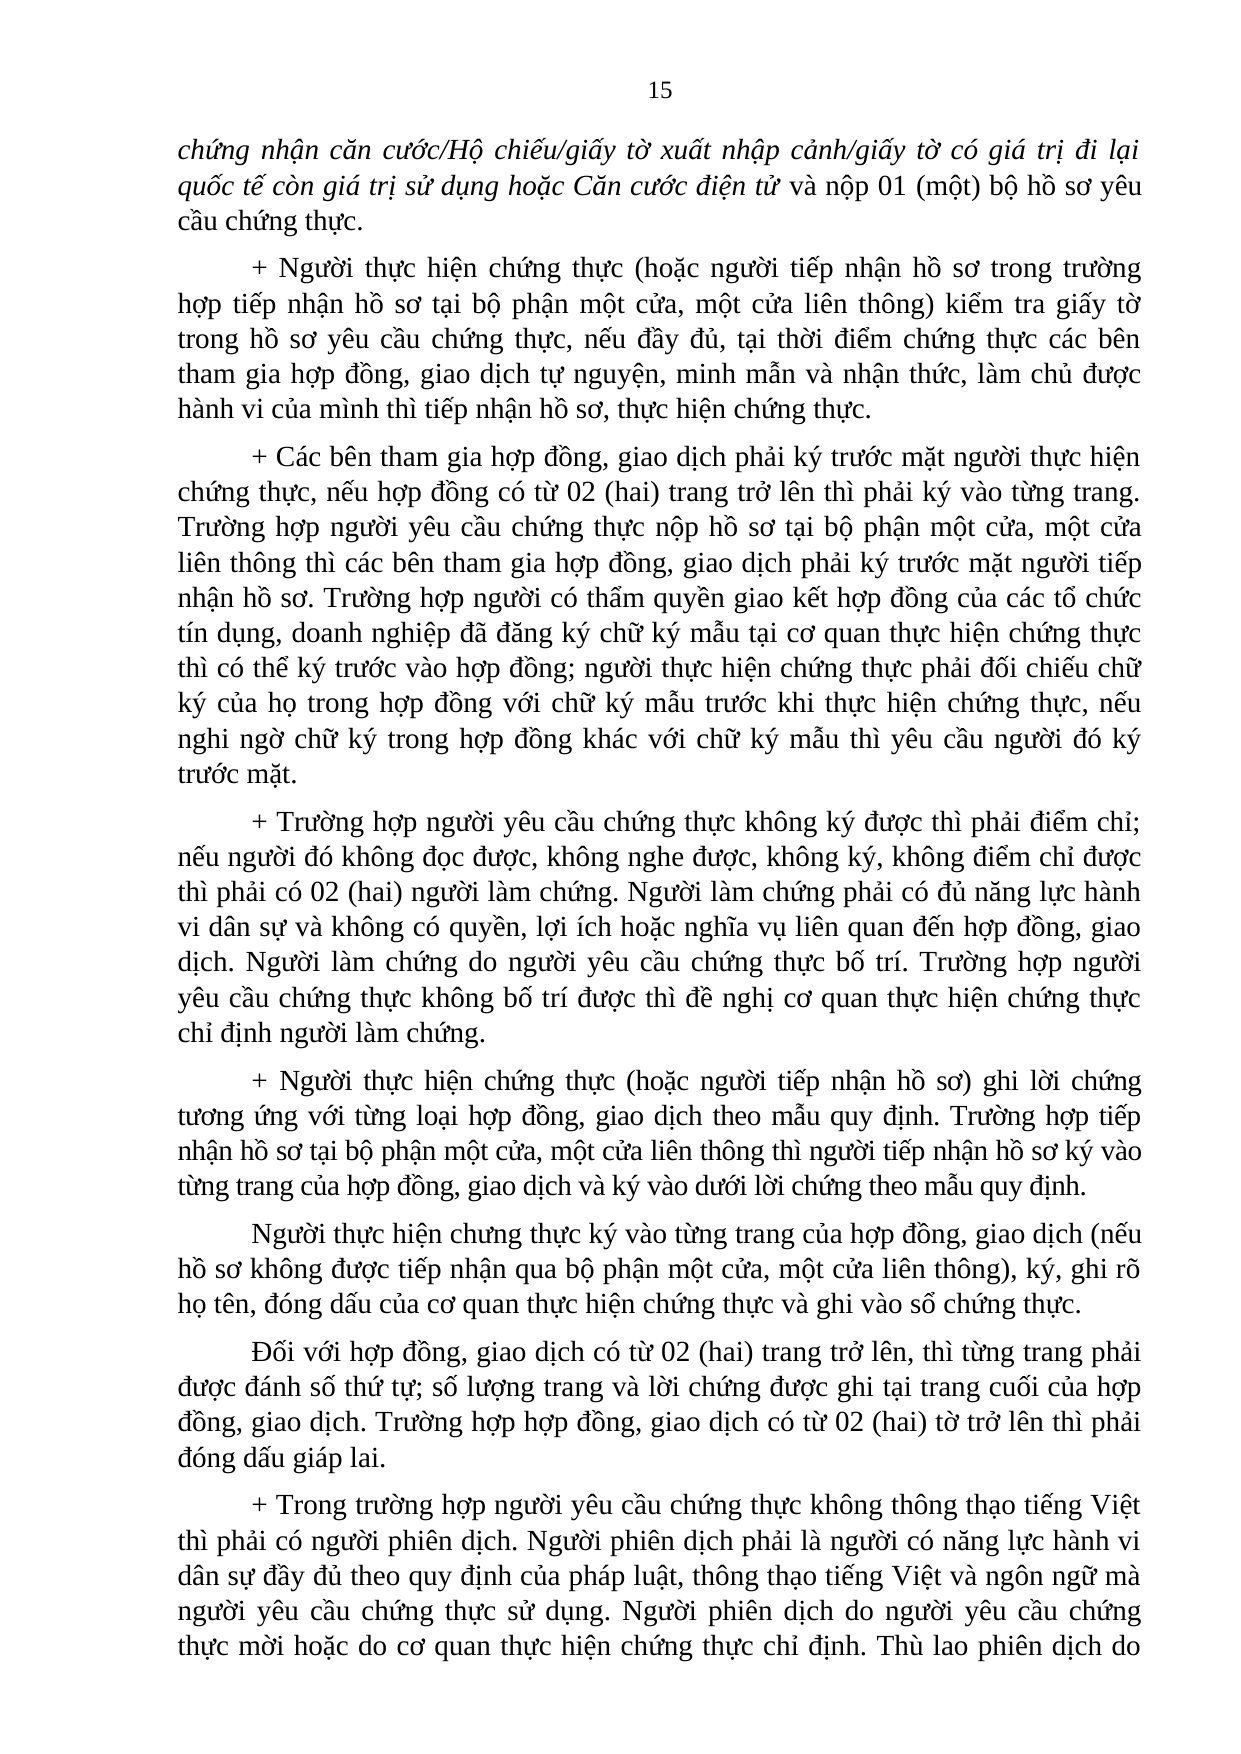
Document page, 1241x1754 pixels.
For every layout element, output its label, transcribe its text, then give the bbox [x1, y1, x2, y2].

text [177, 1487, 1143, 1662]
text + Các bên tham gia hợp đồng, giao dịch phải ký trước mặt người thực hiện chứng thực, nếu hợp đồng có từ 02 (hai) trang trở lên thì phải ký vào từng trang. Trường hợp người yêu cầu chứng thực nộp hồ sơ tại bộ phận một cửa, một cửa liên thông thì các bên tham gia hợp đồng, giao dịch phải ký trước mặt người tiếp nhận hồ sơ. Trường hợp người có thẩm quyền giao kết hợp đồng của các tổ chức tín dụng, doanh nghiệp đã đăng ký chữ ký mẫu tại cơ quan thực hiện chứng thực thì có thể ký trước vào hợp đồng; người thực hiện chứng thực phải đối chiếu chữ ký của họ trong hợp đồng với chữ ký mẫu trước khi thực hiện chứng thực, nếu nghi ngờ chữ ký trong hợp đồng khác với chữ ký mẫu thì yêu cầu người đó ký trước mặt. [177, 439, 1143, 789]
text Đối với hợp đồng, giao dịch có từ 02 (hai) trang trở lên, thì từng trang phải được đánh số thứ tự; số lượng trang và lời chứng được ghi tại trang cuối của hợp đồng, giao dịch. Trường hợp hợp đồng, giao dịch có từ 02 (hai) tờ trở lên thì phải đóng dấu giáp lai. [177, 1334, 1143, 1473]
text Người thực hiện chưng thực ký vào từng trang của hợp đồng, giao dịch (nếu hồ sơ không được tiếp nhận qua bộ phận một cửa, một cửa liên thông), ký, ghi rõ họ tên, đóng dấu của cơ quan thực hiện chứng thực và ghi vào sổ chứng thực. [177, 1216, 1143, 1320]
text + Người thực hiện chứng thực (hoặc người tiếp nhận hồ sơ trong trường hợp tiếp nhận hồ sơ tại bộ phận một cửa, một cửa liên thông) kiểm tra giấy tờ trong hồ sơ yêu cầu chứng thực, nếu đầy đủ, tại thời điểm chứng thực các bên tham gia hợp đồng, giao dịch tự nguyện, minh mẫn và nhận thức, làm chủ được hành vi của mình thì tiếp nhận hồ sơ, thực hiện chứng thực. [177, 251, 1143, 425]
text + Trường hợp người yêu cầu chứng thực không ký được thì phải điểm chỉ; nếu người đó không đọc được, không nghe được, không ký, không điểm chỉ được thì phải có 02 (hai) người làm chứng. Người làm chứng phải có đủ năng lực hành vi dân sự và không có quyền, lợi ích hoặc nghĩa vụ liên quan đến hợp đồng, giao dịch. Người làm chứng do người yêu cầu chứng thực bố trí. Trường hợp người yêu cầu chứng thực không bố trí được thì đề nghị cơ quan thực hiện chứng thực chỉ định người làm chứng. [177, 804, 1143, 1048]
text + Người thực hiện chứng thực (hoặc người tiếp nhận hồ sơ) ghi lời chứng tương ứng với từng loại hợp đồng, giao dịch theo mẫu quy định. Trường hợp tiếp nhận hồ sơ tại bộ phận một cửa, một cửa liên thông thì người tiếp nhận hồ sơ ký vào từng trang của hợp đồng, giao dịch và ký vào dưới lời chứng theo mẫu quy định. [177, 1063, 1143, 1202]
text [177, 132, 1143, 236]
